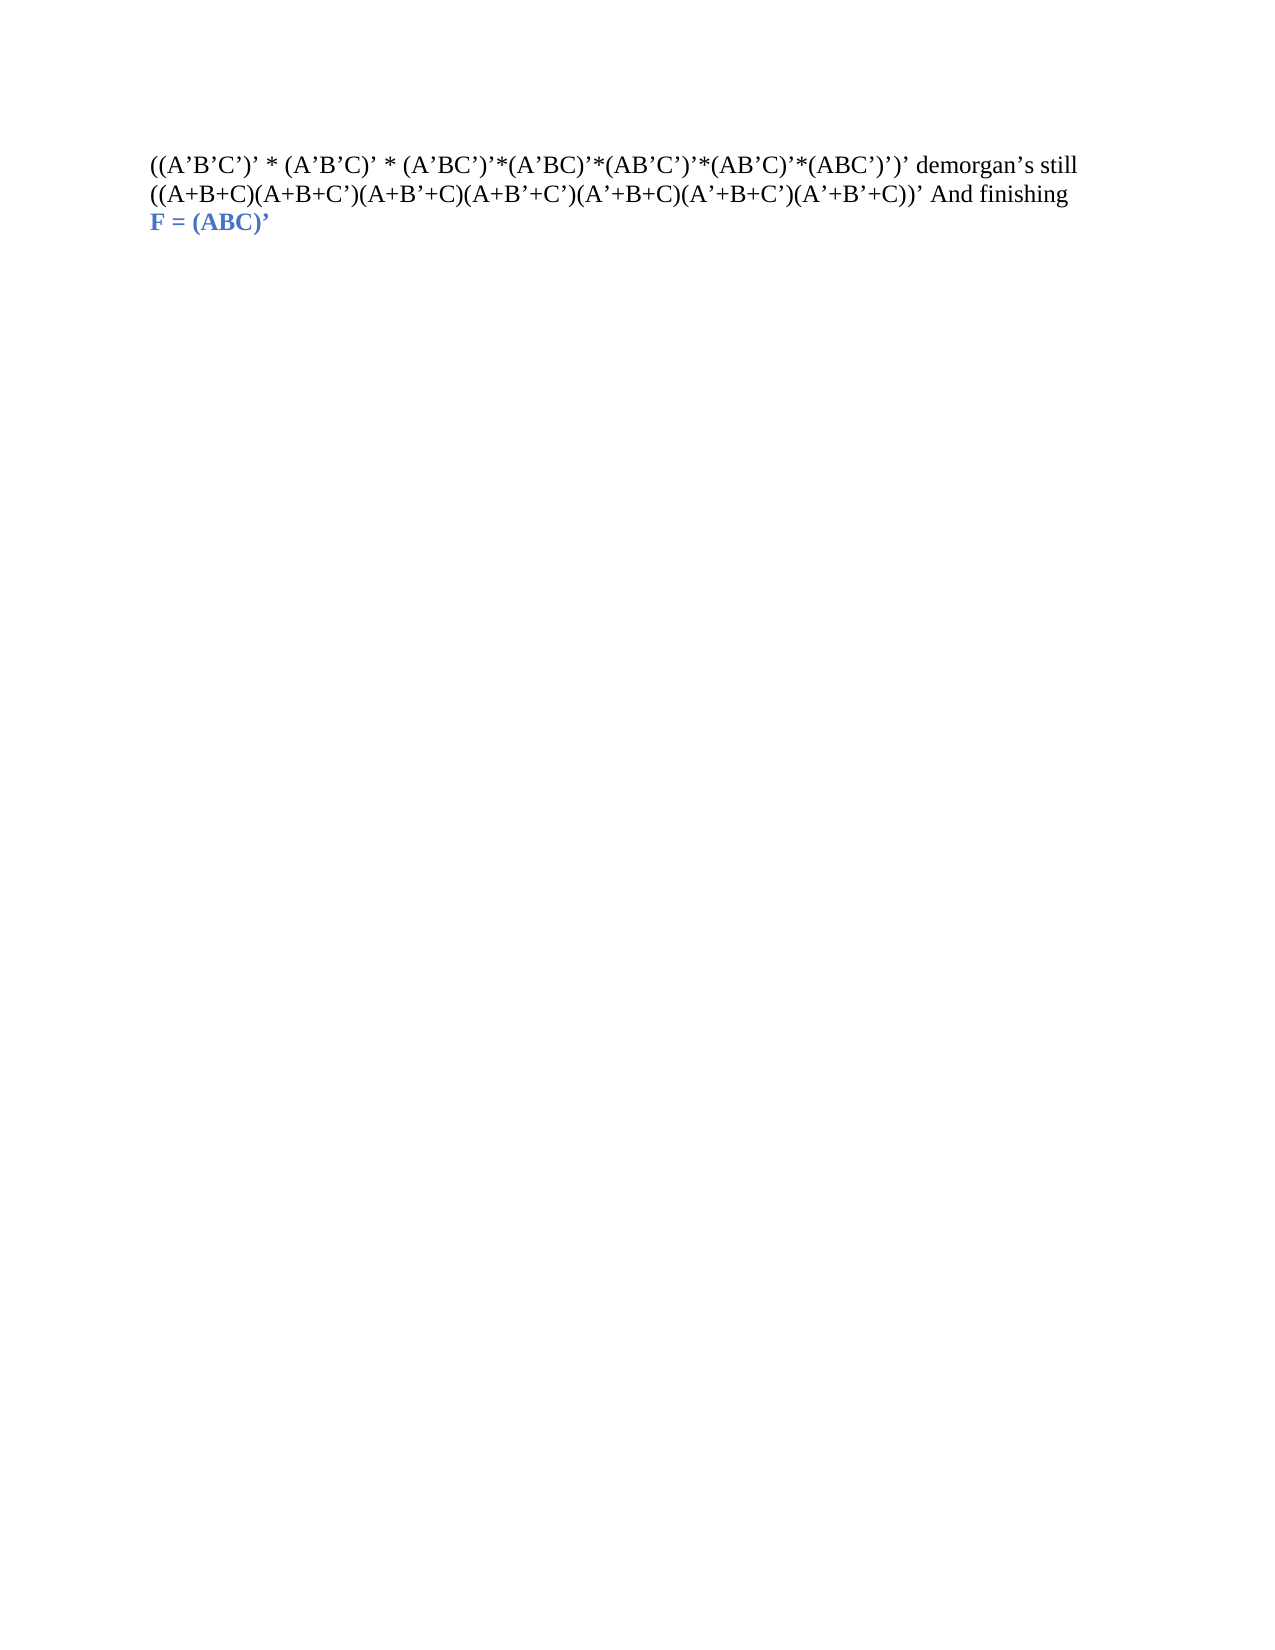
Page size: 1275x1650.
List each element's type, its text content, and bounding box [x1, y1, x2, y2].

text ((A’B’C’)’ * (A’B’C)’ * (A’BC’)’*(A’BC)’*(AB’C’)’*(AB’C)’*(ABC’)’)’ demorgan’s still [150, 150, 1125, 179]
text ((A+B+C)(A+B+C’)(A+B’+C)(A+B’+C’)(A’+B+C)(A’+B+C’)(A’+B’+C))’ And finishing [150, 179, 1125, 207]
text F = (ABC)’ [150, 207, 1125, 236]
